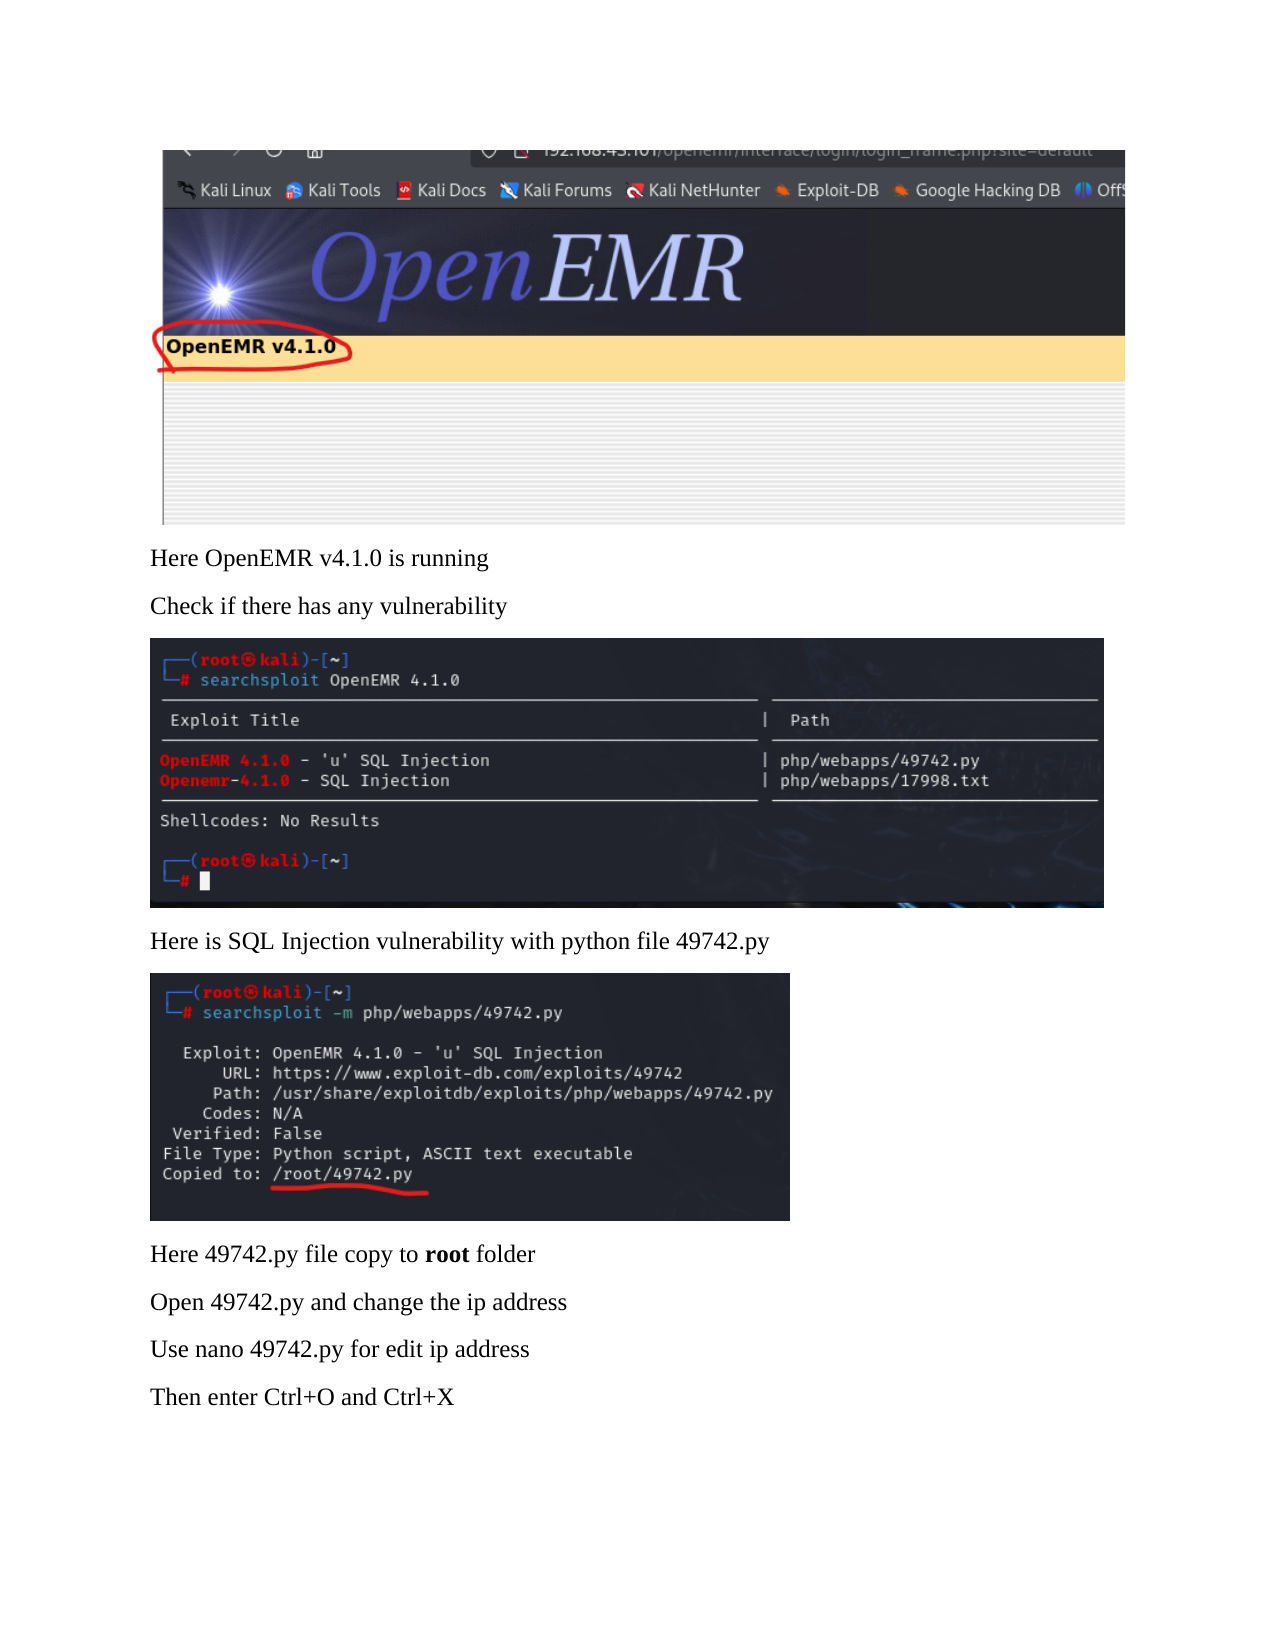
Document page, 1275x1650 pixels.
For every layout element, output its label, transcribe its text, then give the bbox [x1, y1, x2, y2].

text Open 49742.py and change the ip address [150, 1287, 1125, 1316]
text Check if there has any vulnerability [150, 591, 1125, 620]
text Here OpenEMR v4.1.0 is running [150, 543, 1125, 572]
text Use nano 49742.py for edit ip address [150, 1334, 1125, 1363]
picture [150, 150, 1125, 525]
picture [150, 973, 790, 1221]
picture [150, 638, 1104, 908]
text Here is SQL Injection vulnerability with python file 49742.py [150, 926, 1125, 955]
text Then enter Ctrl+O and Ctrl+X [150, 1382, 1125, 1411]
text Here 49742.py file copy to root folder [150, 1239, 1125, 1268]
